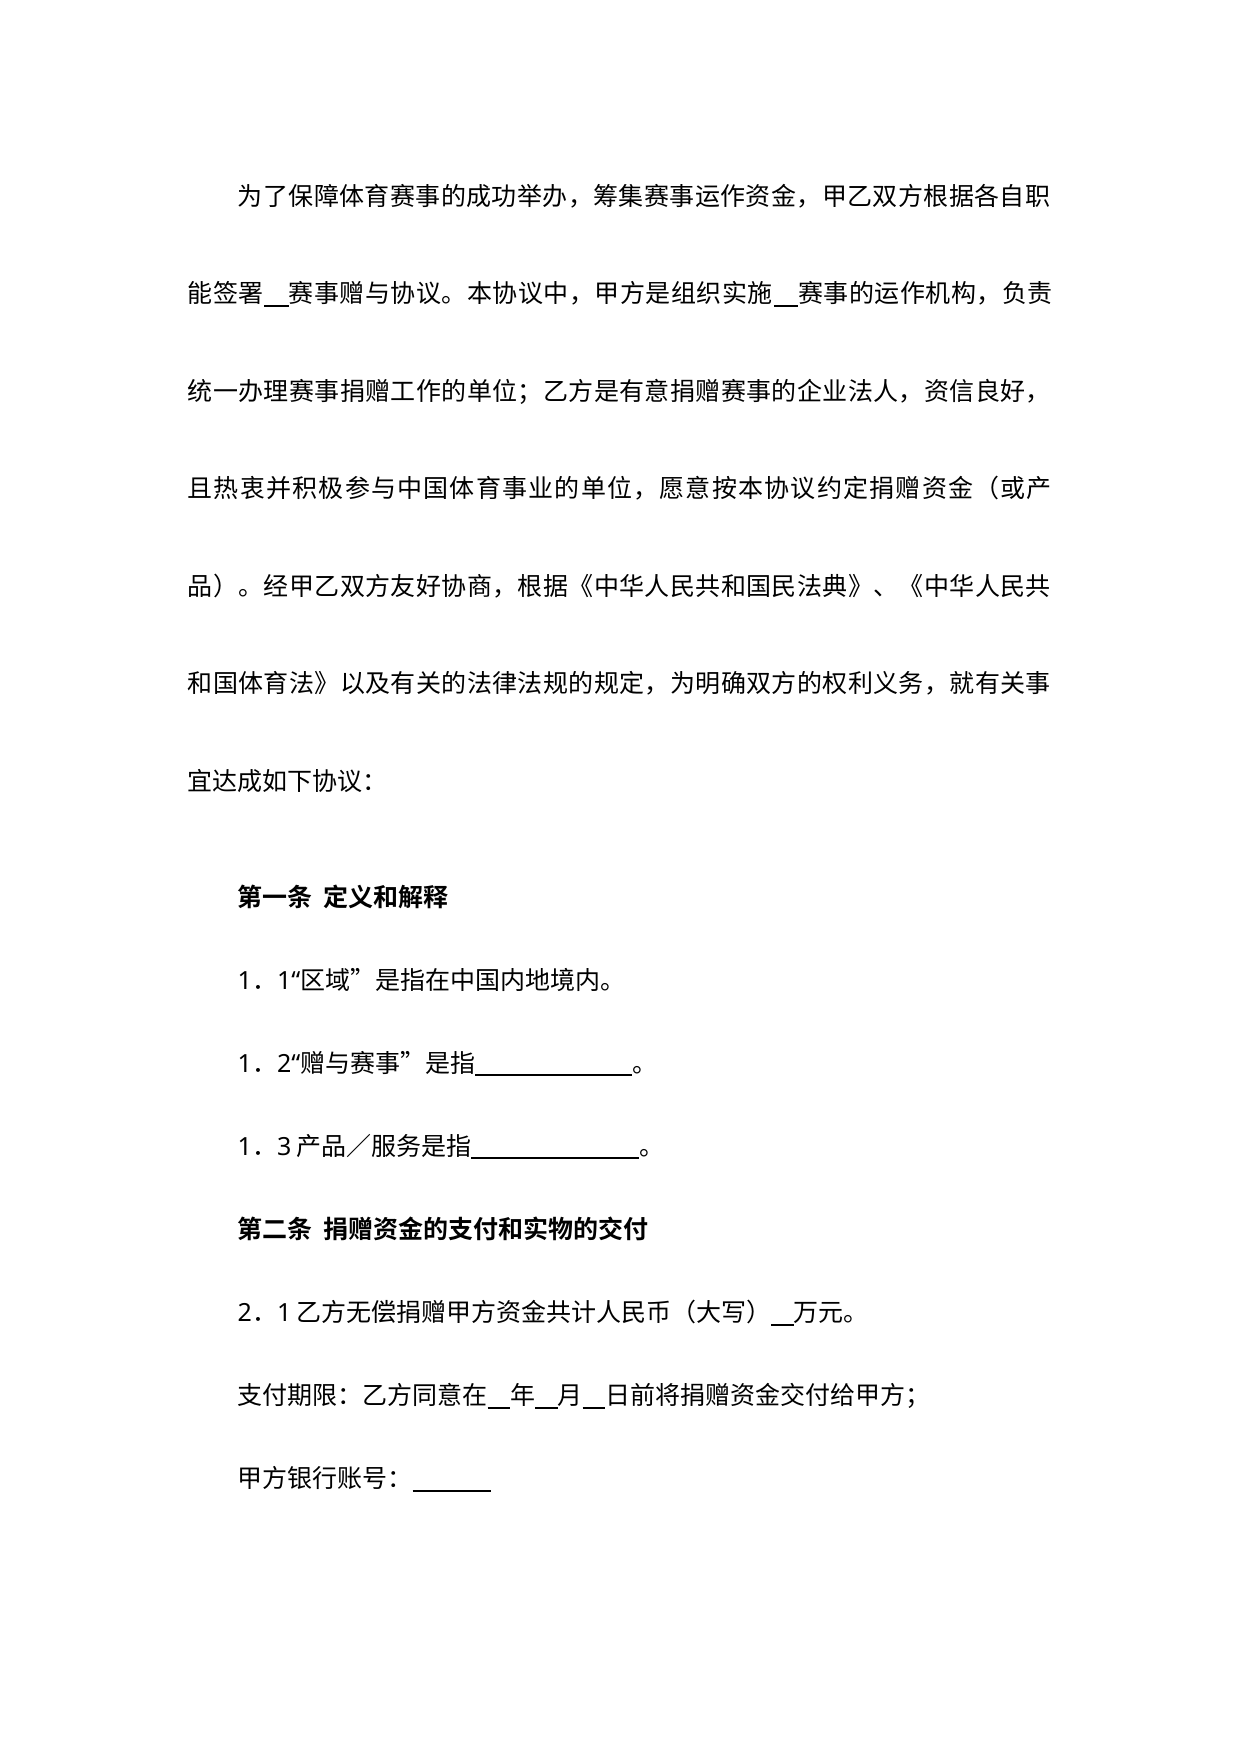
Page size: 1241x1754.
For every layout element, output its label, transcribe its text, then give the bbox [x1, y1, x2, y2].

text 为了保障体育赛事的成功举办，筹集赛事运作资金，甲乙双方根据各自职能签署 赛事赠与协议。本协议中，甲方是组织实施 赛事的运作机构，负责统一办理赛事捐赠工作的单位；乙方是有意捐赠赛事的企业法人，资信良好，且热衷并积极参与中国体育事业的单位，愿意按本协议约定捐赠资金（或产品）。经甲乙双方友好协商，根据《中华人民共和国民法典》、《中华人民共和国体育法》以及有关的法律法规的规定，为明确双方的权利义务，就有关事宜达成如下协议： [187, 162, 1053, 812]
text 1．1“区域”是指在中国内地境内。 [187, 946, 1053, 1011]
text 1．3产品／服务是指 。 [187, 1112, 1053, 1177]
text 第一条 定义和解释 [187, 863, 1053, 928]
text 第二条 捐赠资金的支付和实物的交付 [187, 1195, 1053, 1260]
text 甲方银行账号： [187, 1444, 1053, 1509]
text 1．2“赠与赛事”是指 。 [187, 1029, 1053, 1094]
text 2．1乙方无偿捐赠甲方资金共计人民币（大写） 万元。 [187, 1278, 1053, 1343]
text 支付期限：乙方同意在 年 月 日前将捐赠资金交付给甲方； [187, 1361, 1053, 1426]
